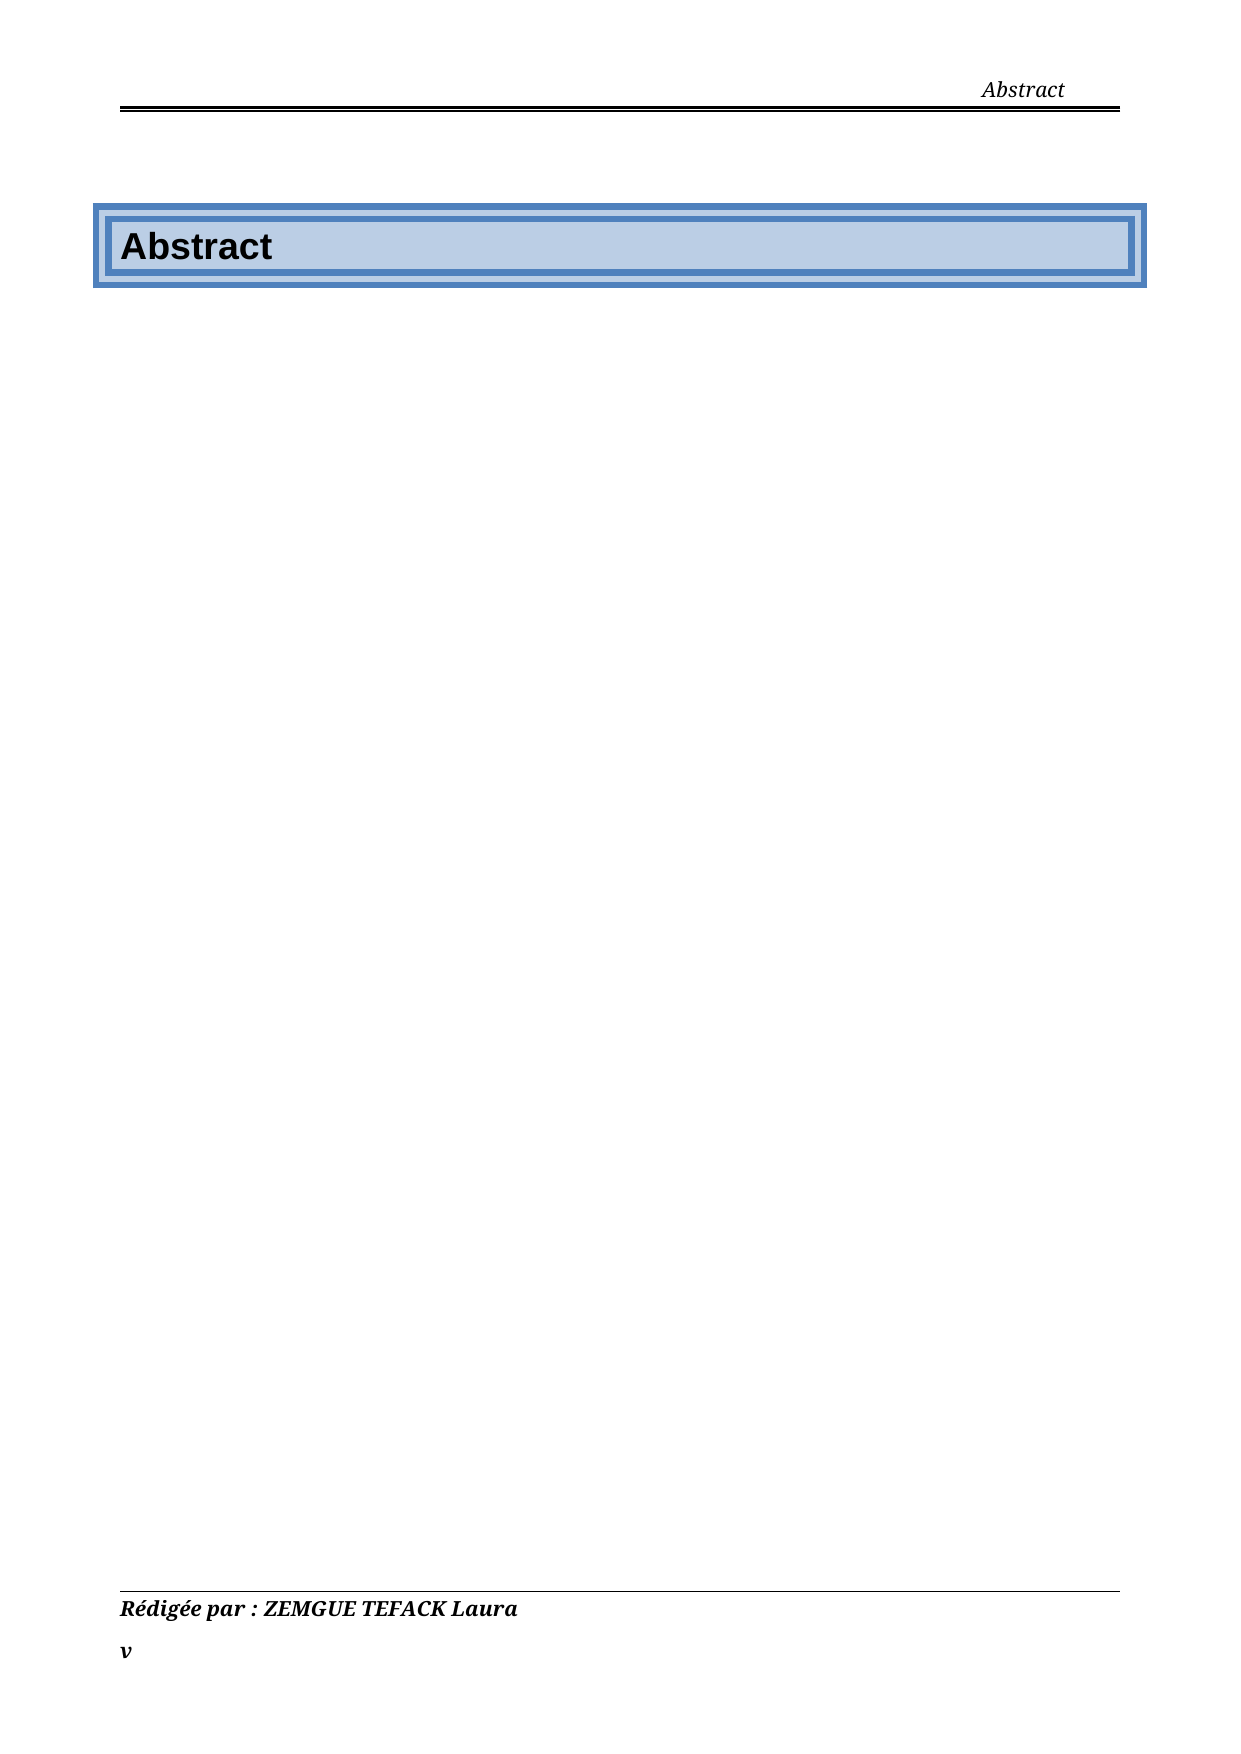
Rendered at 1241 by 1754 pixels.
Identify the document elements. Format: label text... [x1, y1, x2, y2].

text Abstract [99, 210, 1141, 282]
